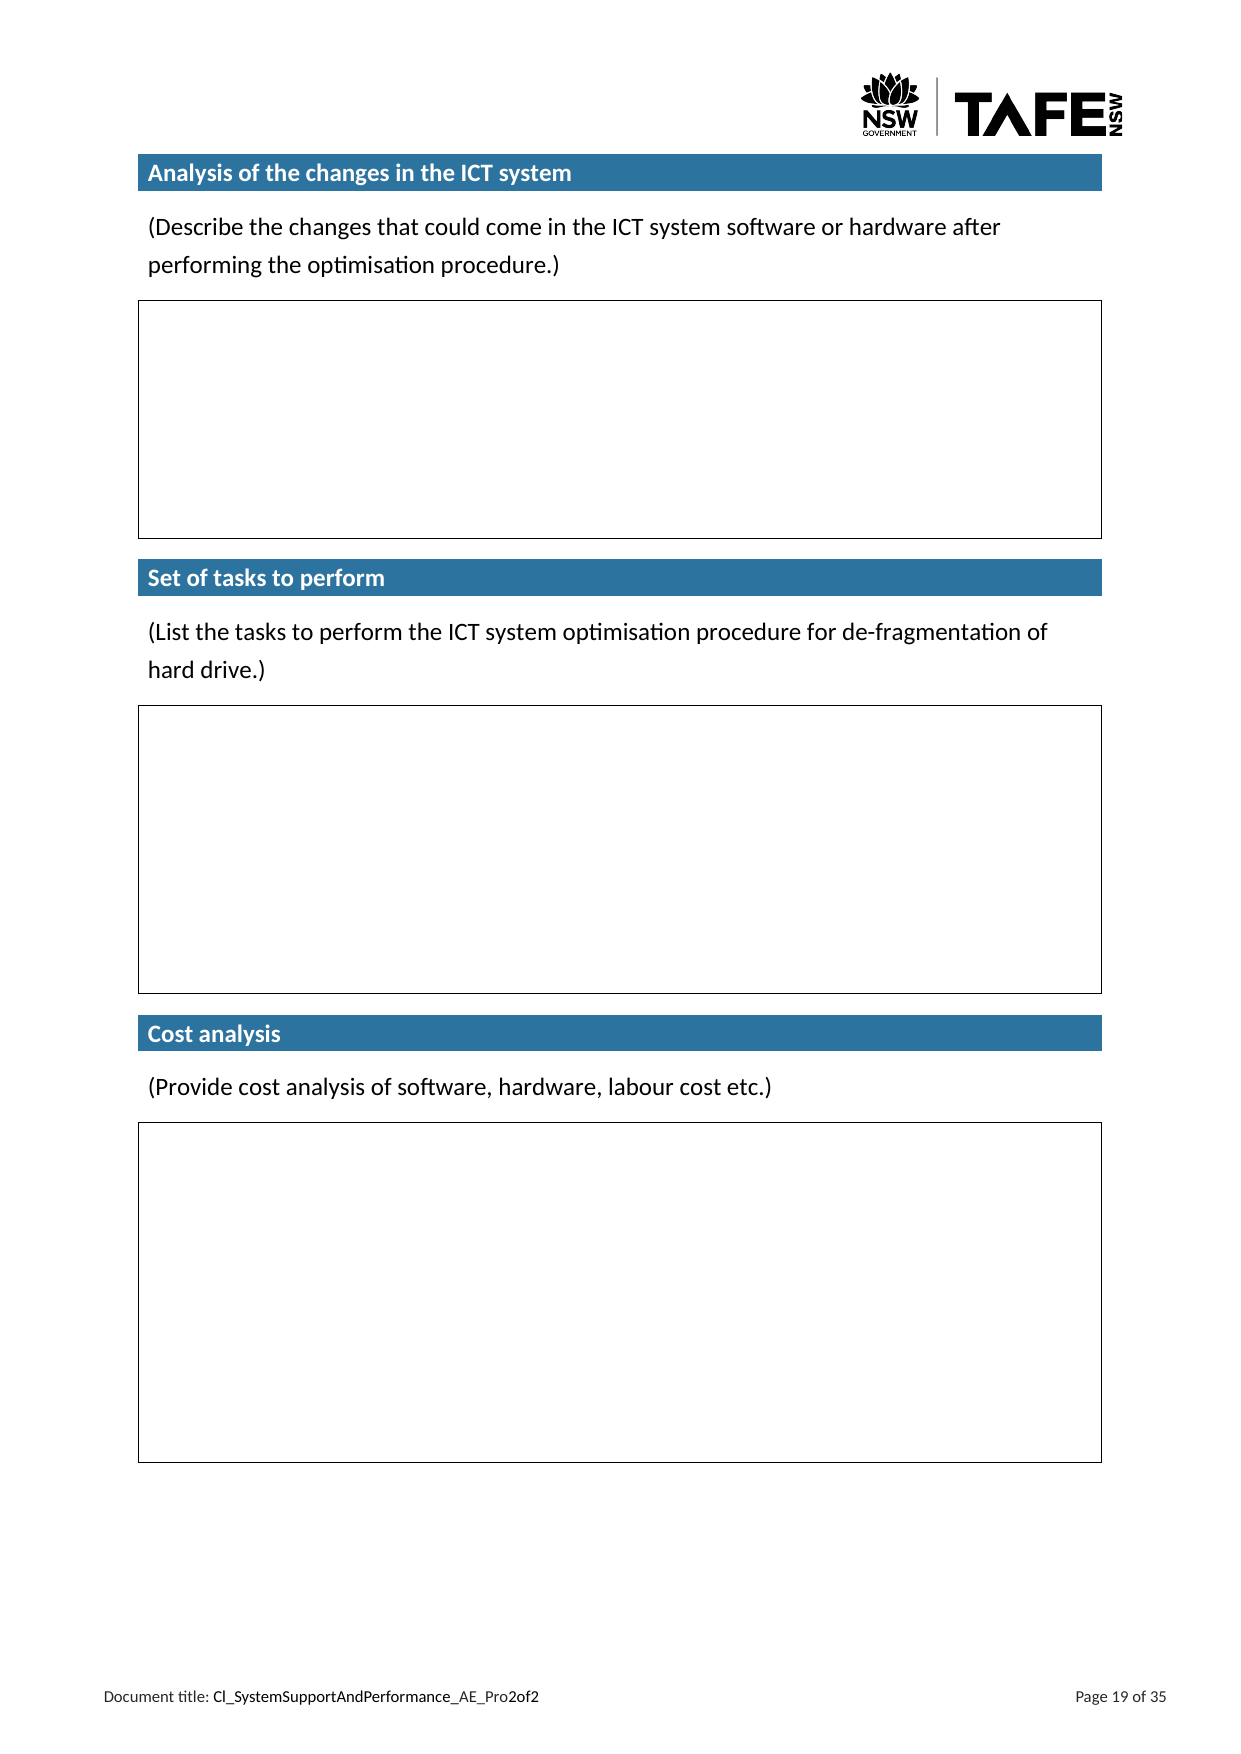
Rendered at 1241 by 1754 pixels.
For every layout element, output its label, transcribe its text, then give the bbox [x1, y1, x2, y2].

text Set of tasks to perform [139, 560, 1101, 595]
text (List the tasks to perform the ICT system optimisation procedure for de-fragmentation of hard drive.) [148, 616, 1092, 684]
text Cost analysis [139, 1016, 1101, 1050]
text (Provide cost analysis of software, hardware, labour cost etc.) [148, 1072, 1092, 1102]
text (Describe the changes that could come in the ICT system software or hardware after performing the optimisation procedure.) [148, 211, 1092, 279]
picture [861, 71, 1123, 137]
text Analysis of the changes in the ICT system [139, 155, 1101, 190]
